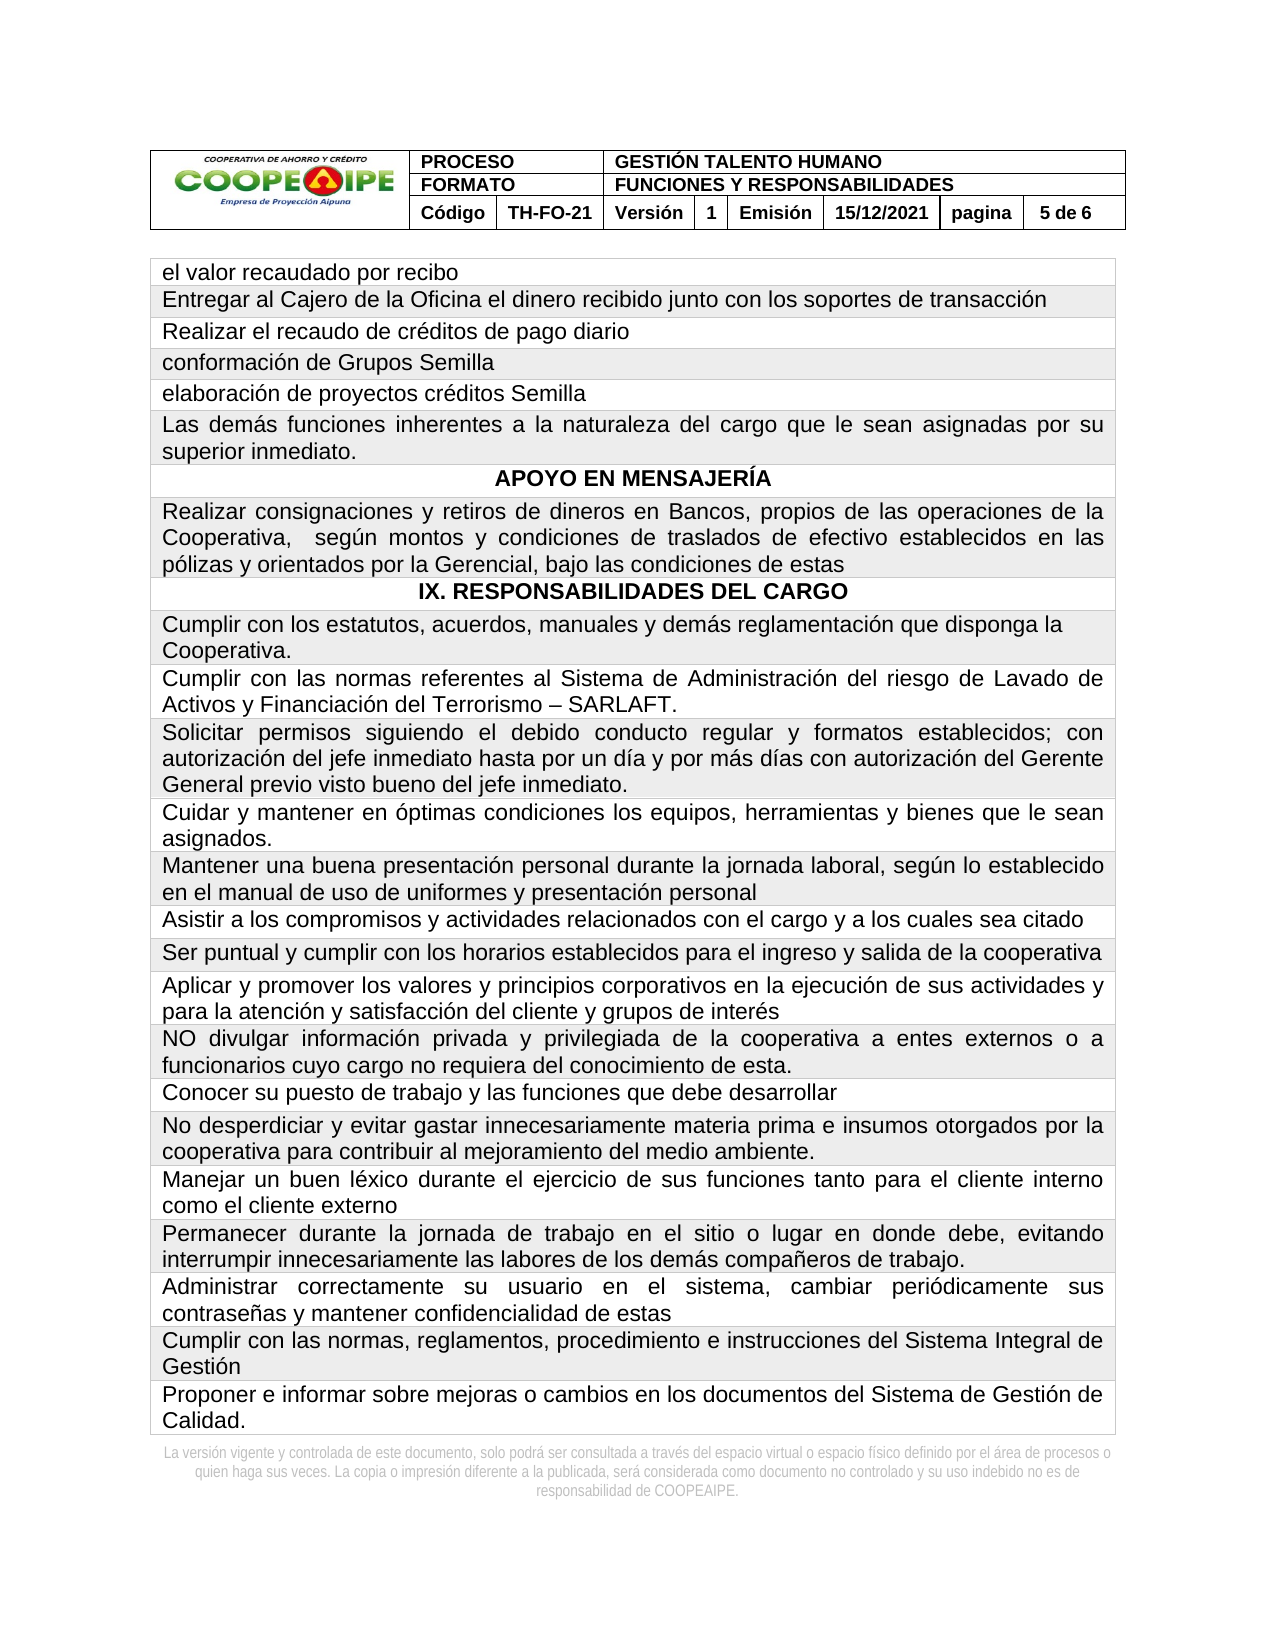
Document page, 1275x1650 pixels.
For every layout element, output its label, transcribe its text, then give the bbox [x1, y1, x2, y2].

picture [170, 151, 398, 208]
table_cell Realizar consignaciones y retiros de dineros en Bancos, propios de las operaciones de la Cooperativa, según montos y condiciones de traslados de efectivo establecidos en las pólizas y orientados por la Gerencial, bajo las condiciones de estas [151, 498, 1115, 577]
table_cell Las demás funciones inherentes a la naturaleza del cargo que le sean asignadas por su superior inmediato. [151, 411, 1115, 464]
table_cell NO divulgar información privada y privilegiada de la cooperativa a entes externos o a funcionarios cuyo cargo no requiera del conocimiento de esta. [151, 1025, 1115, 1078]
table_cell Mantener una buena presentación personal durante la jornada laboral, según lo establecido en el manual de uso de uniformes y presentación personal [151, 852, 1115, 905]
table_cell Cumplir con las normas referentes al Sistema de Administración del riesgo de Lavado de Activos y Financiación del Terrorismo – SARLAFT. [151, 665, 1115, 717]
table_cell Permanecer durante la jornada de trabajo en el sitio o lugar en donde debe, evitando interrumpir innecesariamente las labores de los demás compañeros de trabajo. [151, 1220, 1115, 1272]
table_cell Aplicar y promover los valores y principios corporativos en la ejecución de sus actividades y para la atención y satisfacción del cliente y grupos de interés [151, 972, 1115, 1024]
table_cell Solicitar permisos siguiendo el debido conducto regular y formatos establecidos; con autorización del jefe inmediato hasta por un día y por más días con autorización del Gerente General previo visto bueno del jefe inmediato. [151, 719, 1115, 797]
table_cell Ser puntual y cumplir con los horarios establecidos para el ingreso y salida de la cooperativa [151, 939, 1115, 971]
table_cell Conocer su puesto de trabajo y las funciones que debe desarrollar [151, 1079, 1115, 1111]
table_cell conformación de Grupos Semilla [151, 349, 1115, 379]
table_cell Realizar el recaudo de créditos de pago diario [151, 318, 1115, 348]
table_cell elaboración de proyectos créditos Semilla [151, 380, 1115, 410]
table_cell Proponer e informar sobre mejoras o cambios en los documentos del Sistema de Gestión de Calidad. [151, 1381, 1115, 1433]
table_cell Administrar correctamente su usuario en el sistema, cambiar periódicamente sus contraseñas y mantener confidencialidad de estas [151, 1273, 1115, 1326]
table_cell Cumplir con las normas, reglamentos, procedimiento e instrucciones del Sistema Integral de Gestión [151, 1327, 1115, 1380]
table_cell APOYO EN MENSAJERÍA [151, 465, 1115, 497]
table_cell No desperdiciar y evitar gastar innecesariamente materia prima e insumos otorgados por la cooperativa para contribuir al mejoramiento del medio ambiente. [151, 1112, 1115, 1165]
table_cell IX. RESPONSABILIDADES DEL CARGO [151, 578, 1115, 610]
table_cell Cumplir con los estatutos, acuerdos, manuales y demás reglamentación que disponga la Cooperativa. [151, 611, 1115, 664]
table_cell Manejar un buen léxico durante el ejercicio de sus funciones tanto para el cliente interno como el cliente externo [151, 1166, 1115, 1218]
table_cell Asistir a los compromisos y actividades relacionados con el cargo y a los cuales sea citado [151, 906, 1115, 938]
table_cell Entregar al Cajero de la Oficina el dinero recibido junto con los soportes de transacción [151, 286, 1115, 317]
table_cell Cuidar y mantener en óptimas condiciones los equipos, herramientas y bienes que le sean asignados. [151, 799, 1115, 851]
